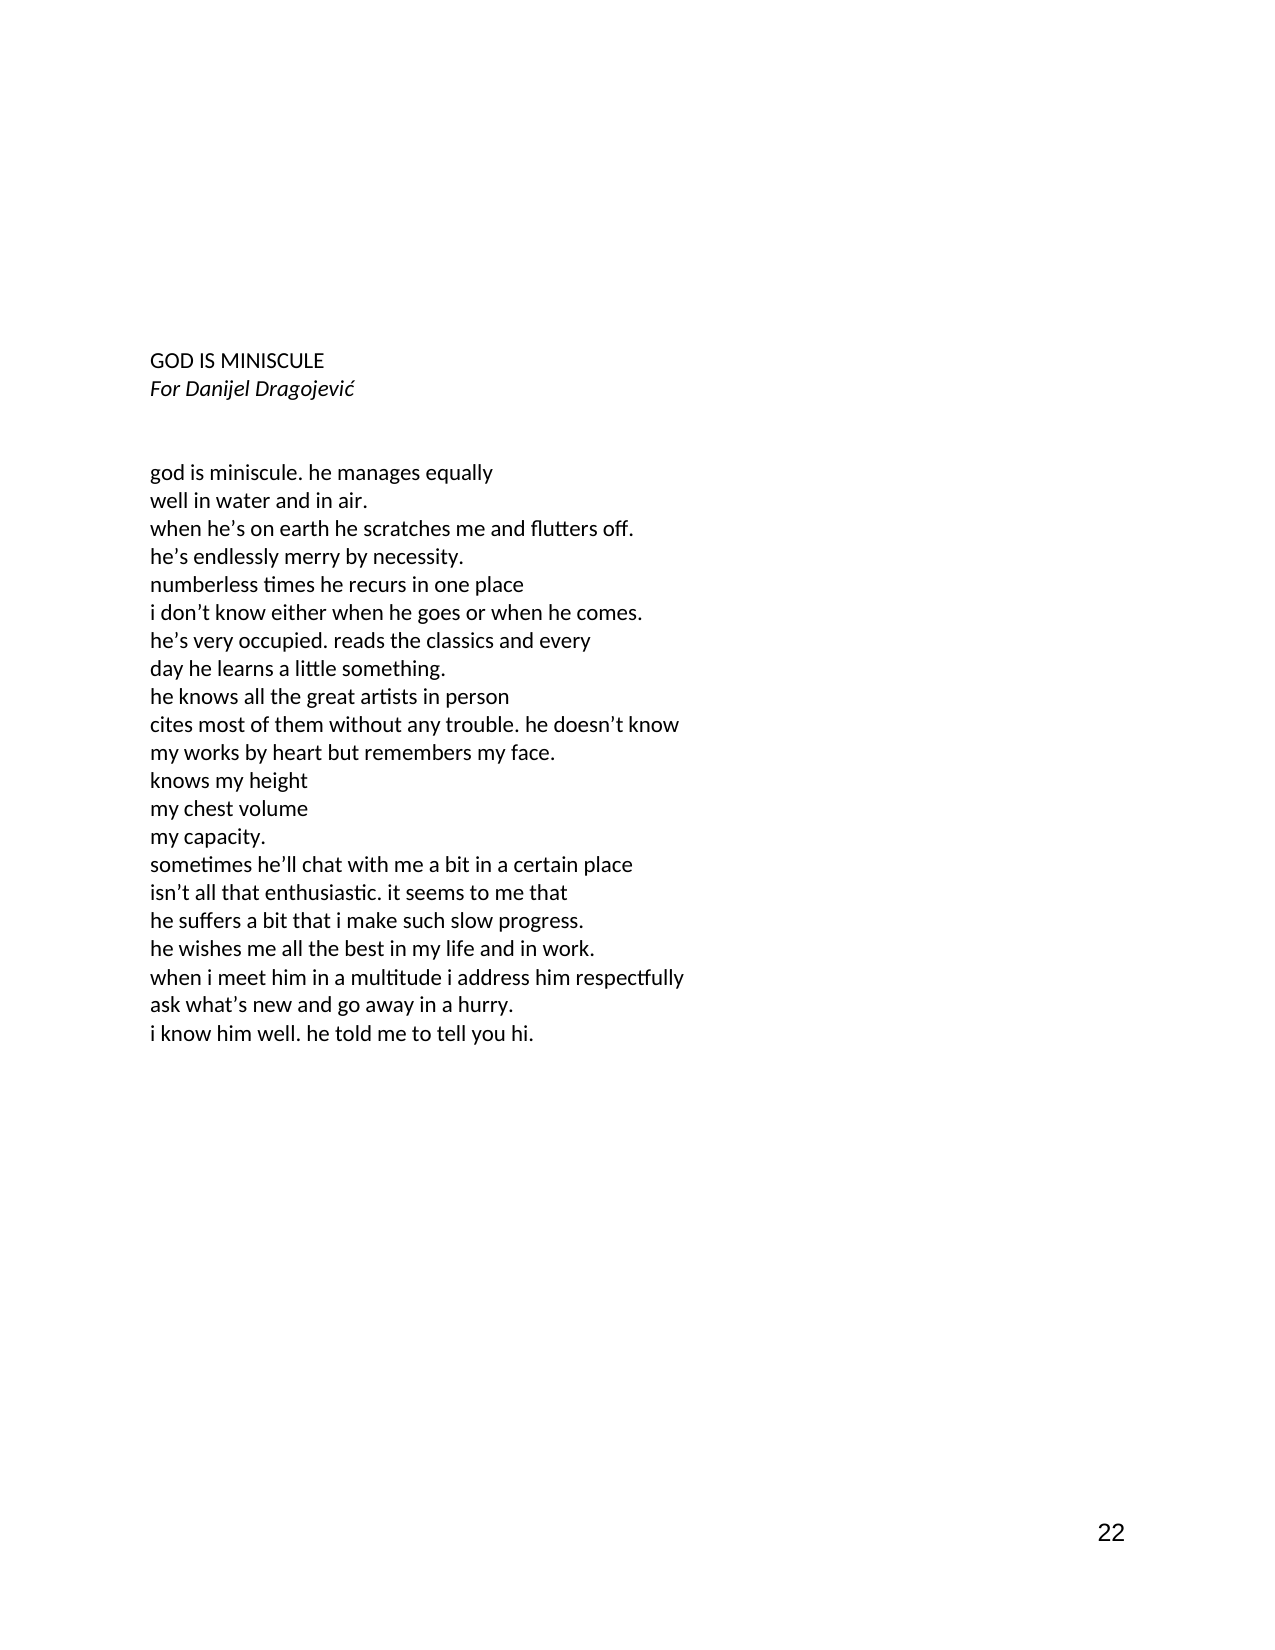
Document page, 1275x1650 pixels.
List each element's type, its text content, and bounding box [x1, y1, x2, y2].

text god is miniscule. he manages equally [150, 458, 1125, 486]
text i don’t know either when he goes or when he comes. [150, 598, 1125, 626]
text well in water and in air. [150, 486, 1125, 514]
text For Danijel Dragojević [150, 374, 1125, 402]
text numberless times he recurs in one place [150, 570, 1125, 598]
text my chest volume [150, 794, 1125, 822]
text isn’t all that enthusiastic. it seems to me that [150, 878, 1125, 907]
text my works by heart but remembers my face. [150, 738, 1125, 766]
text my capacity. [150, 822, 1125, 851]
text day he learns a little something. [150, 654, 1125, 682]
text he knows all the great artists in person [150, 682, 1125, 710]
text GOD IS MINISCULE [150, 346, 1125, 374]
text when he’s on earth he scratches me and flutters off. [150, 514, 1125, 542]
text when i meet him in a multitude i address him respectfully [150, 963, 1125, 991]
text he suffers a bit that i make such slow progress. [150, 907, 1125, 934]
text cites most of them without any trouble. he doesn’t know [150, 710, 1125, 738]
text he’s endlessly merry by necessity. [150, 542, 1125, 570]
text i know him well. he told me to tell you hi. [150, 1019, 1125, 1047]
text he wishes me all the best in my life and in work. [150, 934, 1125, 963]
text knows my height [150, 766, 1125, 794]
text he’s very occupied. reads the classics and every [150, 626, 1125, 654]
text ask what’s new and go away in a hurry. [150, 991, 1125, 1019]
text sometimes he’ll chat with me a bit in a certain place [150, 851, 1125, 878]
